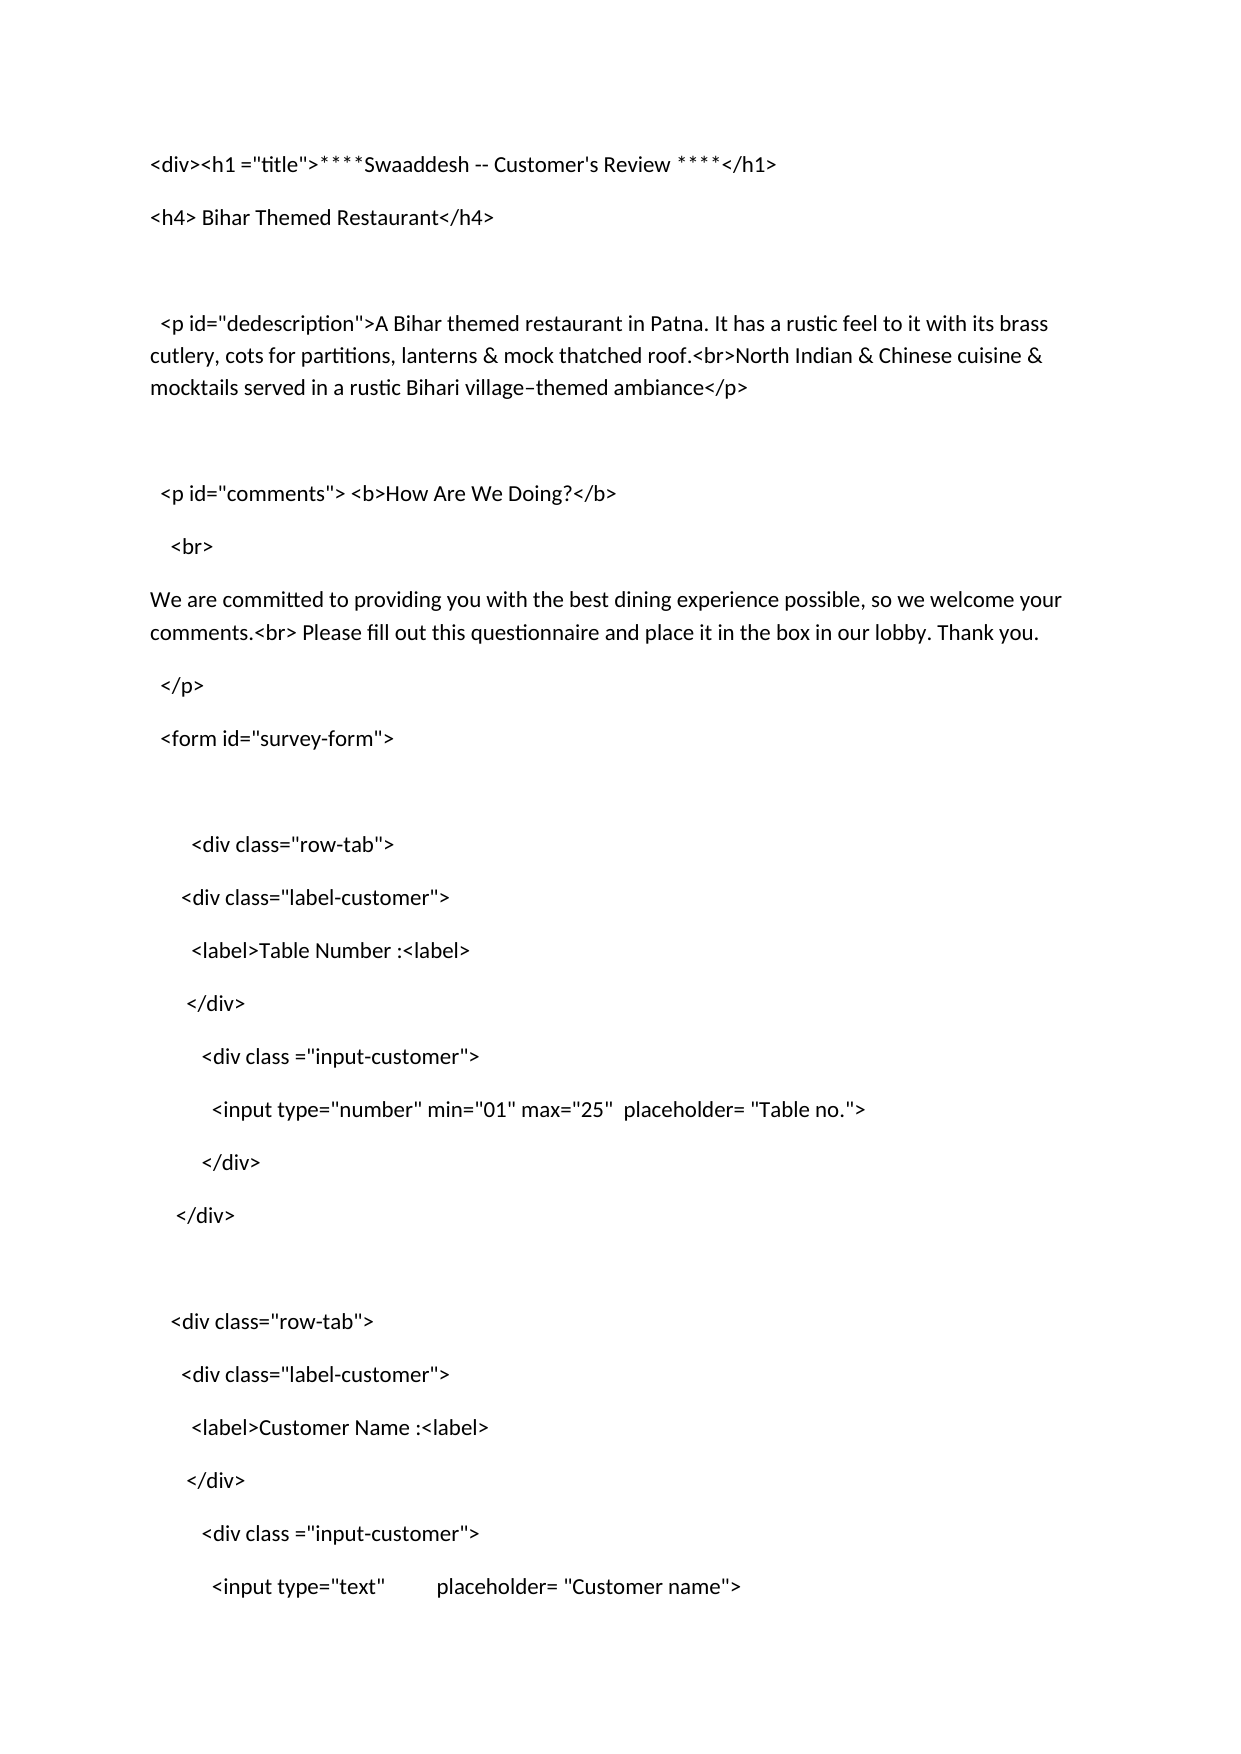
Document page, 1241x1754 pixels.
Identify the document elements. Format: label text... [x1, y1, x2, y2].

text <div class="label-customer"> [150, 1360, 1090, 1388]
text <form id="survey-form"> [150, 724, 1090, 752]
text <div><h1 ="title">****Swaaddesh -- Customer's Review ****</h1> [150, 150, 1090, 178]
text <label>Table Number :<label> [150, 936, 1090, 964]
text <div class ="input-customer"> [150, 1519, 1090, 1547]
text <p id="dedescription">A Bihar themed restaurant in Patna. It has a rustic feel to it with its brass cutlery, cots for partitions, lanterns & mock thatched roof.<br>North Indian & Chinese cuisine & mocktails served in a rustic Bihari village–themed ambiance</p> [150, 309, 1090, 401]
text <br> [150, 532, 1090, 561]
text <div class="label-customer"> [150, 883, 1090, 911]
text <label>Customer Name :<label> [150, 1413, 1090, 1441]
text </div> [150, 989, 1090, 1017]
text </p> [150, 671, 1090, 699]
text <div class ="input-customer"> [150, 1042, 1090, 1070]
text <input type="text" placeholder= "Customer name"> [150, 1572, 1090, 1600]
text <div class="row-tab"> [150, 830, 1090, 858]
text We are committed to providing you with the best dining experience possible, so we welcome your comments.<br> Please fill out this questionnaire and place it in the box in our lobby. Thank you. [150, 586, 1090, 646]
text </div> [150, 1466, 1090, 1494]
text <h4> Bihar Themed Restaurant</h4> [150, 203, 1090, 231]
text <input type="number" min="01" max="25" placeholder= "Table no."> [150, 1095, 1090, 1123]
text </div> [150, 1148, 1090, 1176]
text <div class="row-tab"> [150, 1307, 1090, 1335]
text <p id="comments"> <b>How Are We Doing?</b> [150, 479, 1090, 507]
text </div> [150, 1201, 1090, 1229]
